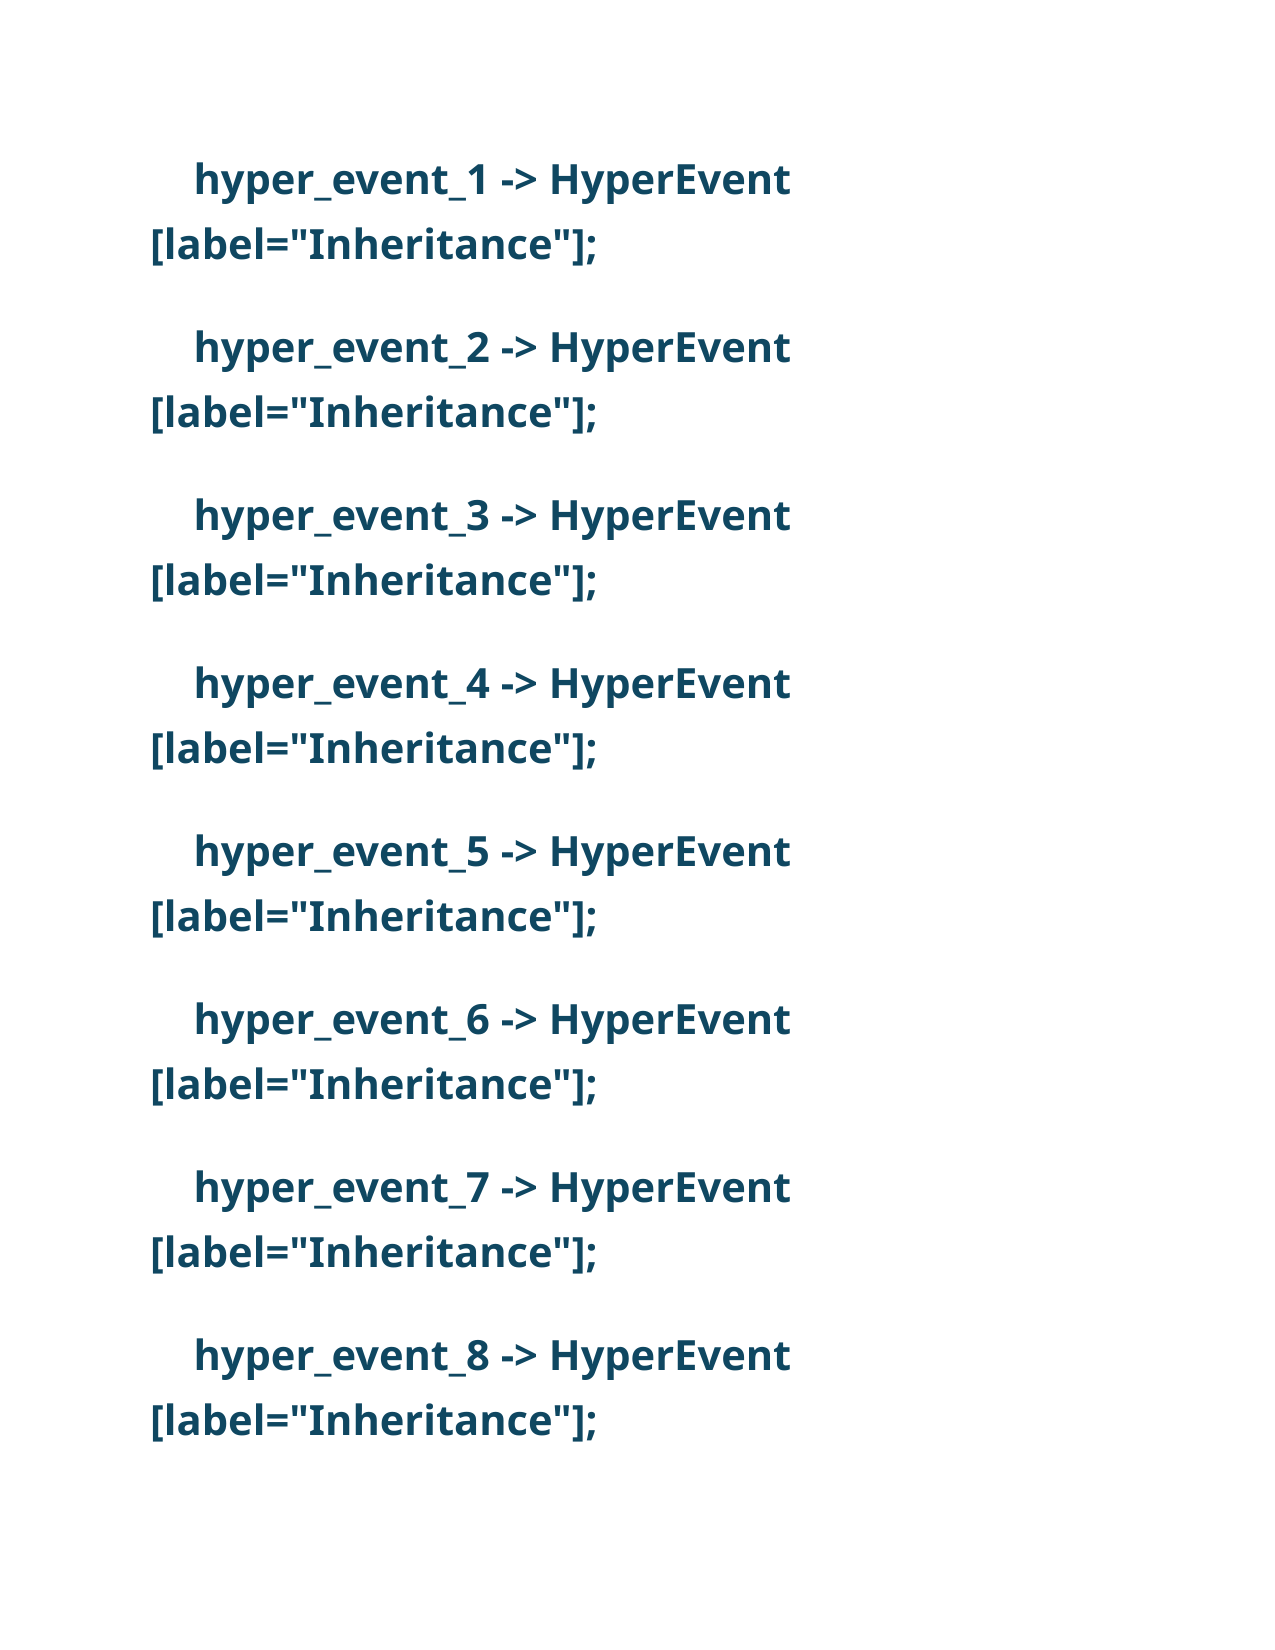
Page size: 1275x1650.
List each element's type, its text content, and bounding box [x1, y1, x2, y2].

subtitle hyper_event_5 -> HyperEvent [label="Inheritance"]; [150, 822, 1125, 944]
subtitle hyper_event_3 -> HyperEvent [label="Inheritance"]; [150, 486, 1125, 608]
subtitle hyper_event_4 -> HyperEvent [label="Inheritance"]; [150, 654, 1125, 776]
subtitle hyper_event_6 -> HyperEvent [label="Inheritance"]; [150, 989, 1125, 1112]
subtitle hyper_event_7 -> HyperEvent [label="Inheritance"]; [150, 1157, 1125, 1279]
subtitle hyper_event_1 -> HyperEvent [label="Inheritance"]; [150, 150, 1125, 272]
subtitle hyper_event_8 -> HyperEvent [label="Inheritance"]; [150, 1325, 1125, 1447]
subtitle hyper_event_2 -> HyperEvent [label="Inheritance"]; [150, 318, 1125, 440]
